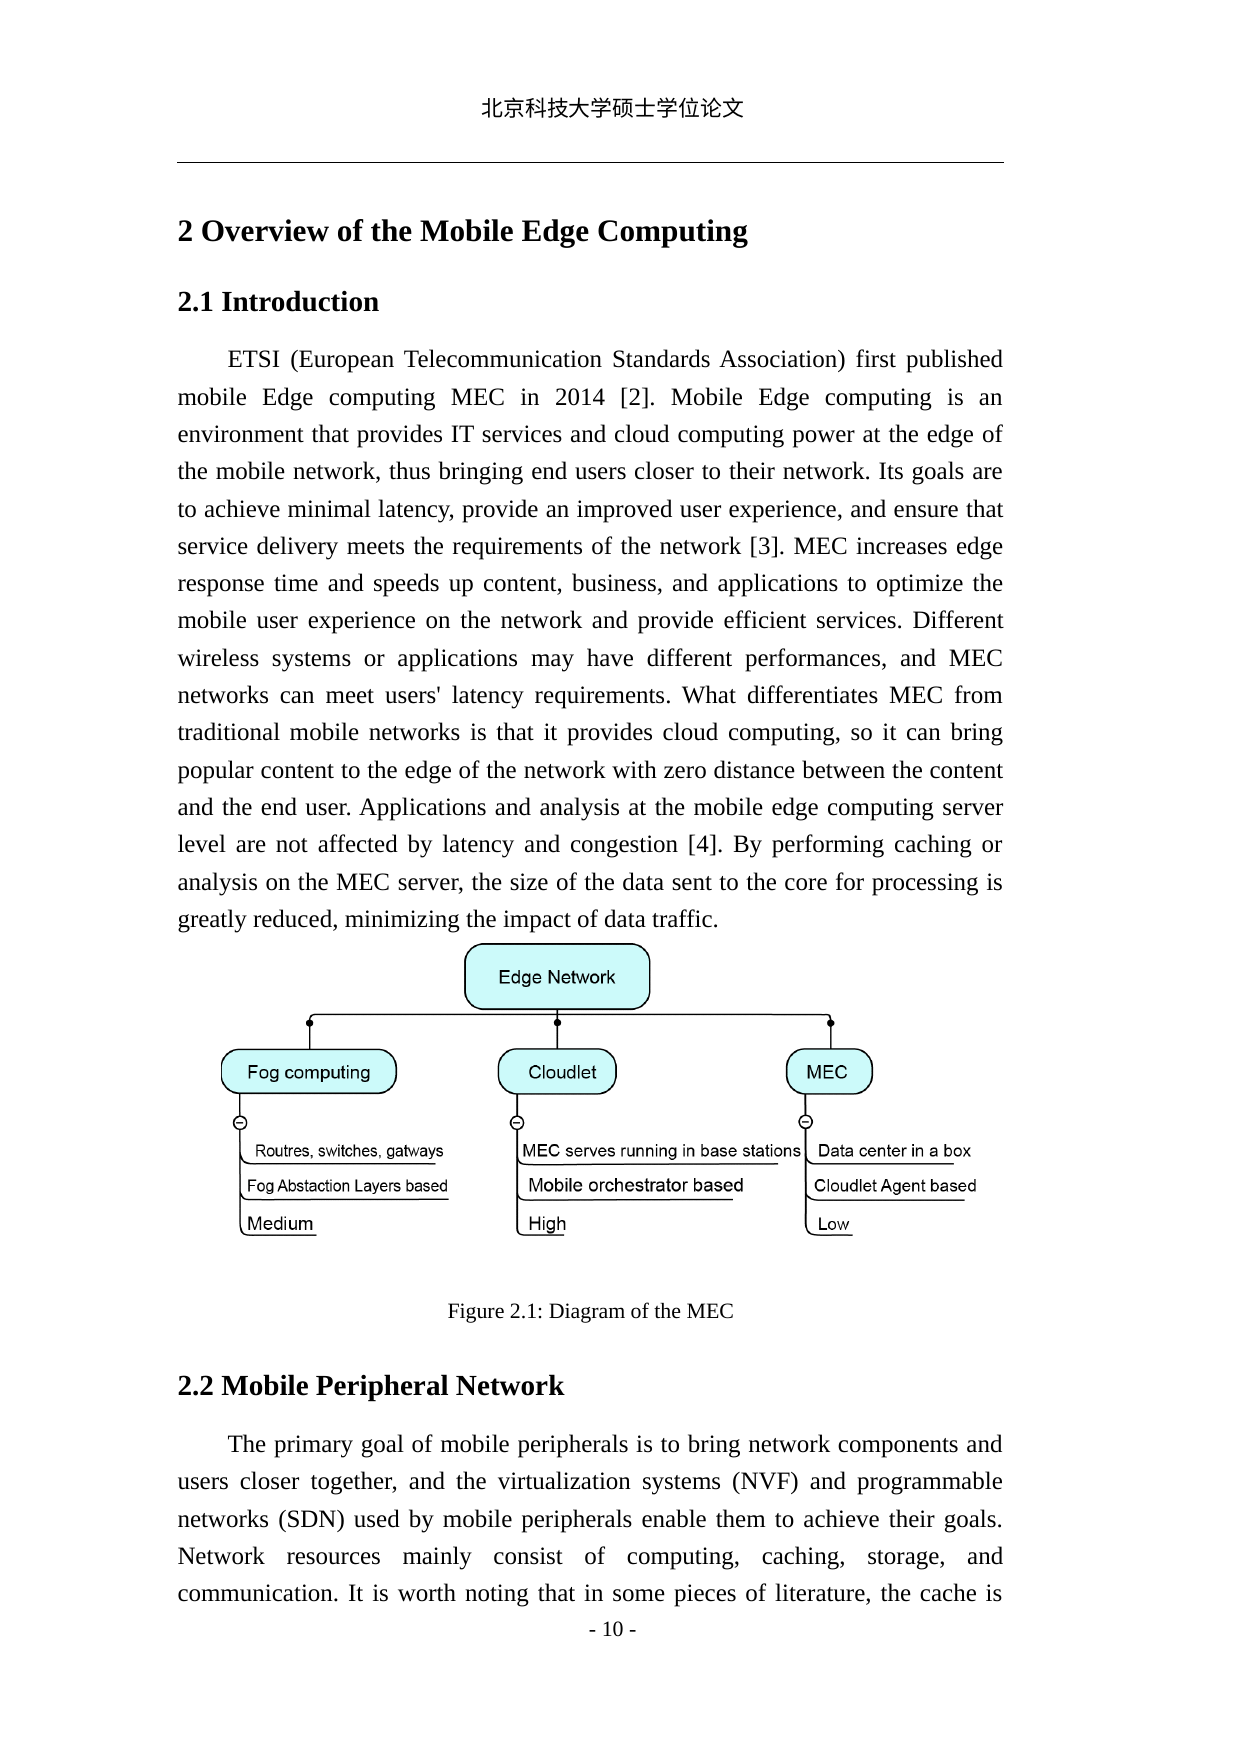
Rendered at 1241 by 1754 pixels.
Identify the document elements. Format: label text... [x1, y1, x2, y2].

list Introduction [177, 284, 1004, 317]
list Mobile Peripheral Network [177, 1368, 1004, 1402]
picture [221, 943, 977, 1236]
text ETSI (European Telecommunication Standards Association) first published mobile Edge computing MEC in 2014 [2]. Mobile Edge computing is an environment that provides IT services and cloud computing power at the edge of the mobile network, thus bringing end users closer to their network. Its goals are to achieve minimal latency, provide an improved user experience, and ensure that service delivery meets the requirements of the network [3]. MEC increases edge response time and speeds up content, business, and applications to optimize the mobile user experience on the network and provide efficient services. Different wireless systems or applications may have different performances, and MEC networks can meet users' latency requirements. What differentiates MEC from traditional mobile networks is that it provides cloud computing, so it can bring popular content to the edge of the network with zero distance between the content and the end user. Applications and analysis at the mobile edge computing server level are not affected by latency and congestion [4]. By performing caching or analysis on the MEC server, the size of the data sent to the core for processing is greatly reduced, minimizing the impact of data traffic. [177, 344, 1004, 933]
list Overview of the Mobile Edge Computing [177, 213, 1004, 248]
text Figure 2.1: Diagram of the MEC [177, 1298, 1004, 1323]
